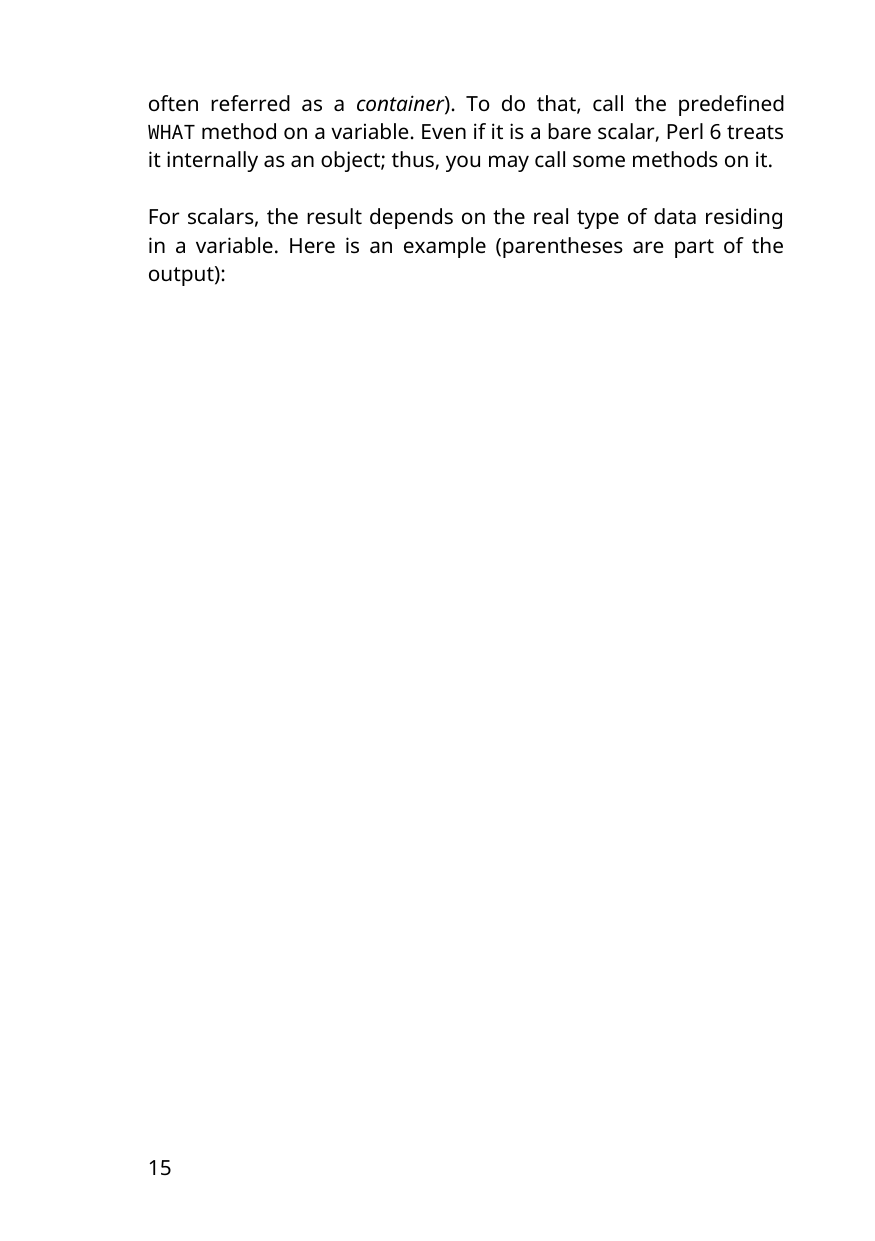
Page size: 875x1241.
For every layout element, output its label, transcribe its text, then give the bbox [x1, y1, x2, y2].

text For scalars, the result depends on the real type of data residing in a variable. Here is an example (parentheses are part of the output): [148, 202, 785, 288]
